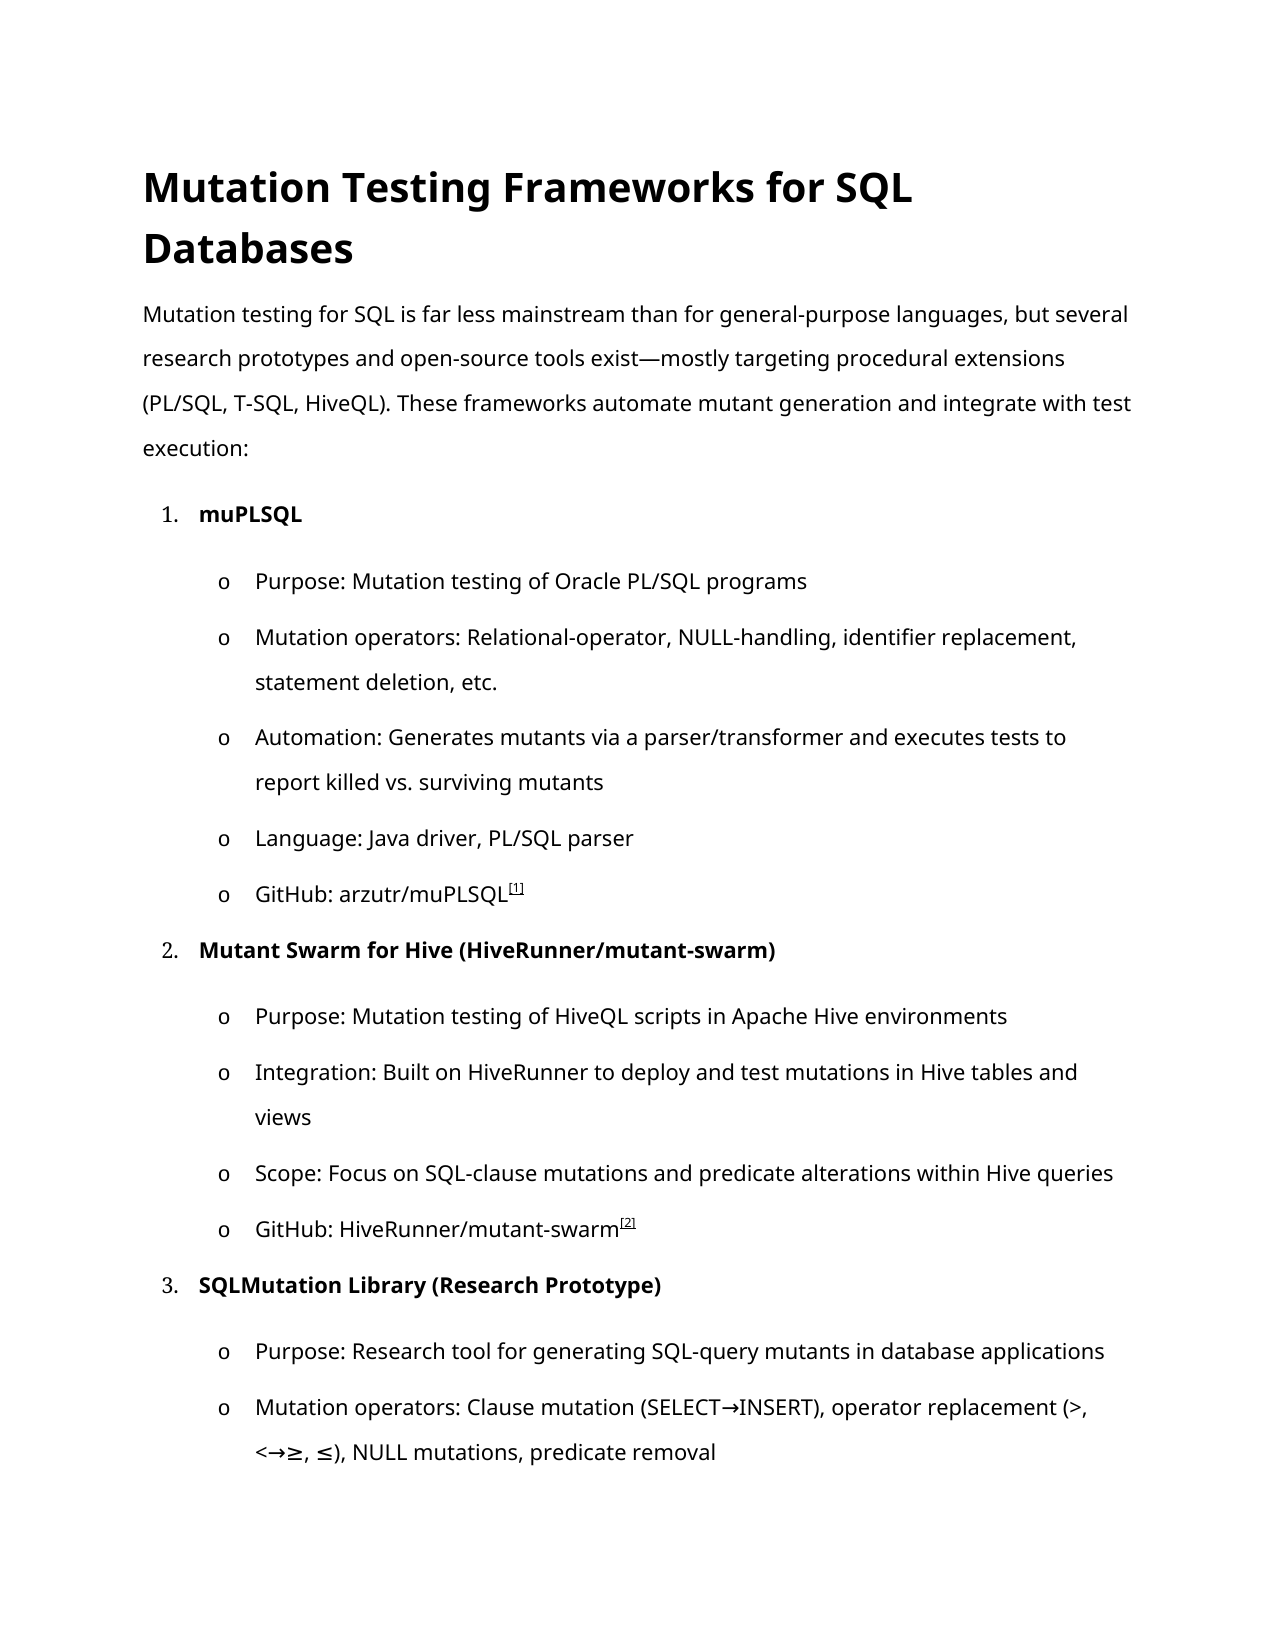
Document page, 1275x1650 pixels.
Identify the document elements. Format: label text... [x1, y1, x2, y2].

list muPLSQL [161, 499, 1133, 529]
list GitHub: HiveRunner/mutant-swarm[2] [217, 1214, 1133, 1244]
text Mutation testing for SQL is far less mainstream than for general-purpose languages, but several research prototypes and open-source tools exist—mostly targeting procedural extensions (PL/SQL, T-SQL, HiveQL). These frameworks automate mutant generation and integrate with test execution: [142, 299, 1133, 462]
list Mutant Swarm for Hive (HiveRunner/mutant-swarm) [161, 935, 1133, 964]
list Integration: Built on HiveRunner to deploy and test mutations in Hive tables and views [217, 1057, 1133, 1132]
list Mutation operators: Clause mutation (SELECT→INSERT), operator replacement (>, <→≥, ≤), NULL mutations, predicate removal [217, 1392, 1133, 1467]
list Mutation operators: Relational-operator, NULL-handling, identifier replacement, statement deletion, etc. [217, 622, 1133, 696]
text Mutation Testing Frameworks for SQL Databases [142, 158, 1133, 276]
list Purpose: Mutation testing of HiveQL scripts in Apache Hive environments [217, 1001, 1133, 1031]
list Purpose: Mutation testing of Oracle PL/SQL programs [217, 566, 1133, 596]
list Scope: Focus on SQL-clause mutations and predicate alterations within Hive queries [217, 1158, 1133, 1188]
list Automation: Generates mutants via a parser/transformer and executes tests to report killed vs. surviving mutants [217, 722, 1133, 797]
list GitHub: arzutr/muPLSQL[1] [217, 879, 1133, 909]
list Language: Java driver, PL/SQL parser [217, 823, 1133, 853]
list Purpose: Research tool for generating SQL-query mutants in database applications [217, 1336, 1133, 1366]
list SQLMutation Library (Research Prototype) [161, 1269, 1133, 1299]
